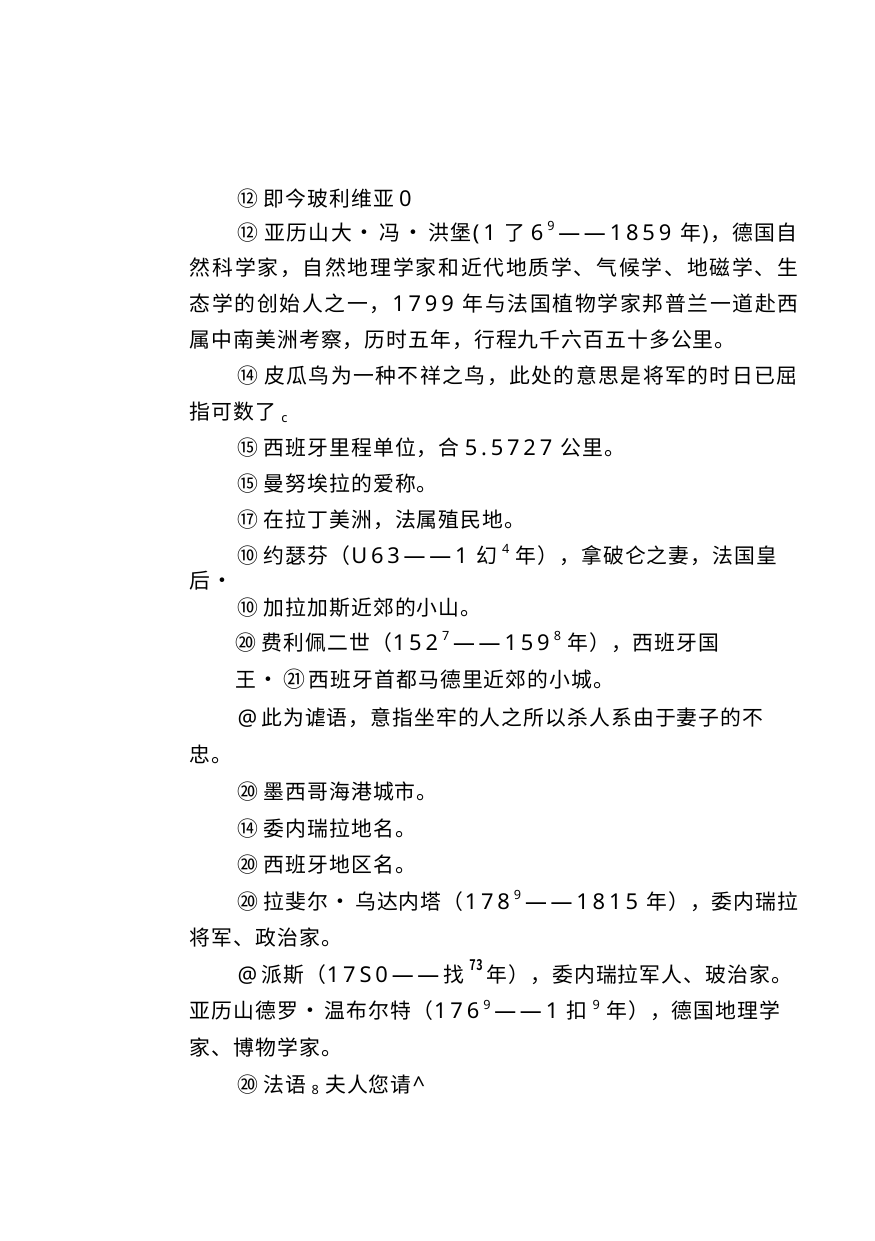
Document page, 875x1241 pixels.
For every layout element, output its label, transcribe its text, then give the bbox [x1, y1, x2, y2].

text ⑳拉斐尔•乌达内塔（1789——1815年），委内瑞拉将军、政治家。 [189, 880, 799, 953]
text ⑩约瑟芬（U63——1幻4年），拿破仑之妻，法国皇 [189, 534, 803, 571]
text ⑮曼努埃拉的爱称。 [189, 463, 803, 499]
text ⑳费利佩二世（1527——1598年），西班牙国王•㉑西班牙首都马德里近郊的小城。 [235, 620, 740, 695]
text ⑩加拉加斯近郊的小山。 [189, 599, 803, 620]
text ⑫亚历山大•冯•洪堡(1了69——1859年)，德国自然科学家，自然地理学家和近代地质学、气候学、地磁学、生态学的创始人之一，1799年与法国植物学家邦普兰一道赴西属中南美洲考察，历时五年，行程九千六百五十多公里。 [189, 211, 799, 355]
text 后• [189, 571, 803, 592]
text ⑭皮瓜鸟为一种不祥之鸟，此处的意思是将军的时日已屈指可数了c [189, 355, 799, 427]
text ⑭委内瑞拉地名。 [189, 807, 803, 843]
text @派斯（17S0——找73年），委内瑞拉军人、玻治家。亚历山德罗•温布尔特（1769——1扣9年），德国地理学家、博物学家。 [189, 953, 799, 1063]
text 忠。 [189, 733, 803, 770]
text ⑳法语8夫人您请^ [189, 1063, 803, 1099]
text ⑳墨西哥海港城市。 [189, 770, 803, 807]
text ⑫即今玻利维亚0 [189, 189, 803, 211]
text ⑮西班牙里程单位，合5.5727公里。 [189, 427, 803, 463]
text ⑳西班牙地区名。 [189, 843, 803, 880]
text @此为谑语，意指坐牢的人之所以杀人系由于妻子的不 [189, 695, 803, 733]
text ⑰在拉丁美洲，法属殖民地。 [189, 499, 803, 534]
